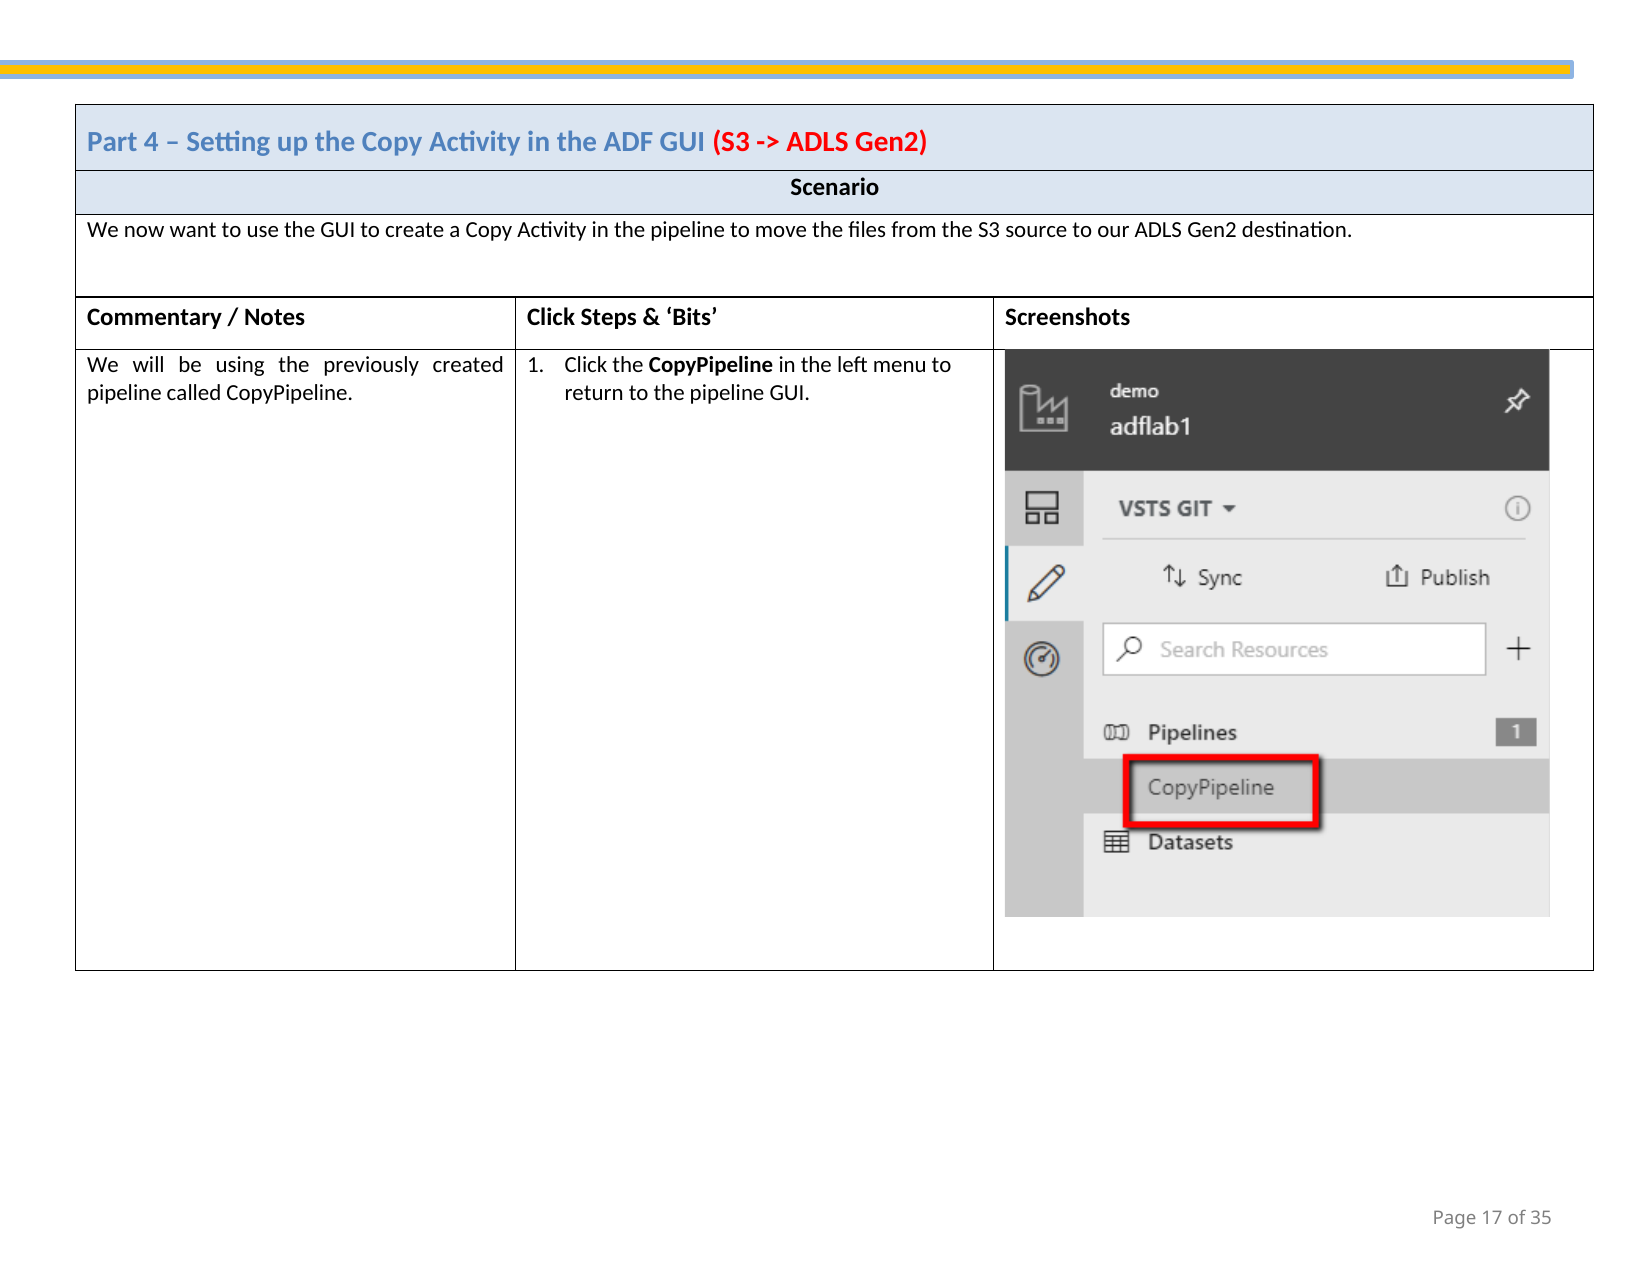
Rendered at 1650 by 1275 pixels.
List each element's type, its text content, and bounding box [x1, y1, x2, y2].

picture [1004, 349, 1550, 917]
table_cell Click the CopyPipeline in the left menu to return to the pipeline GUI. [516, 350, 993, 970]
table_cell Click Steps & ‘Bits’ [516, 298, 993, 349]
table_header Part 4 – Setting up the Copy Activity in the ADF GUI (S3 -> ADLS Gen2) [76, 105, 1593, 170]
table_cell Screenshots [994, 298, 1593, 349]
table_cell We will be using the previously created pipeline called CopyPipeline. [76, 350, 515, 970]
table_cell [994, 350, 1593, 970]
table_cell We now want to use the GUI to create a Copy Activity in the pipeline to move the files from the S3 source to our ADLS Gen2 destination. [76, 215, 1593, 296]
table_cell Scenario [76, 171, 1593, 214]
table_cell Commentary / Notes [76, 298, 515, 349]
